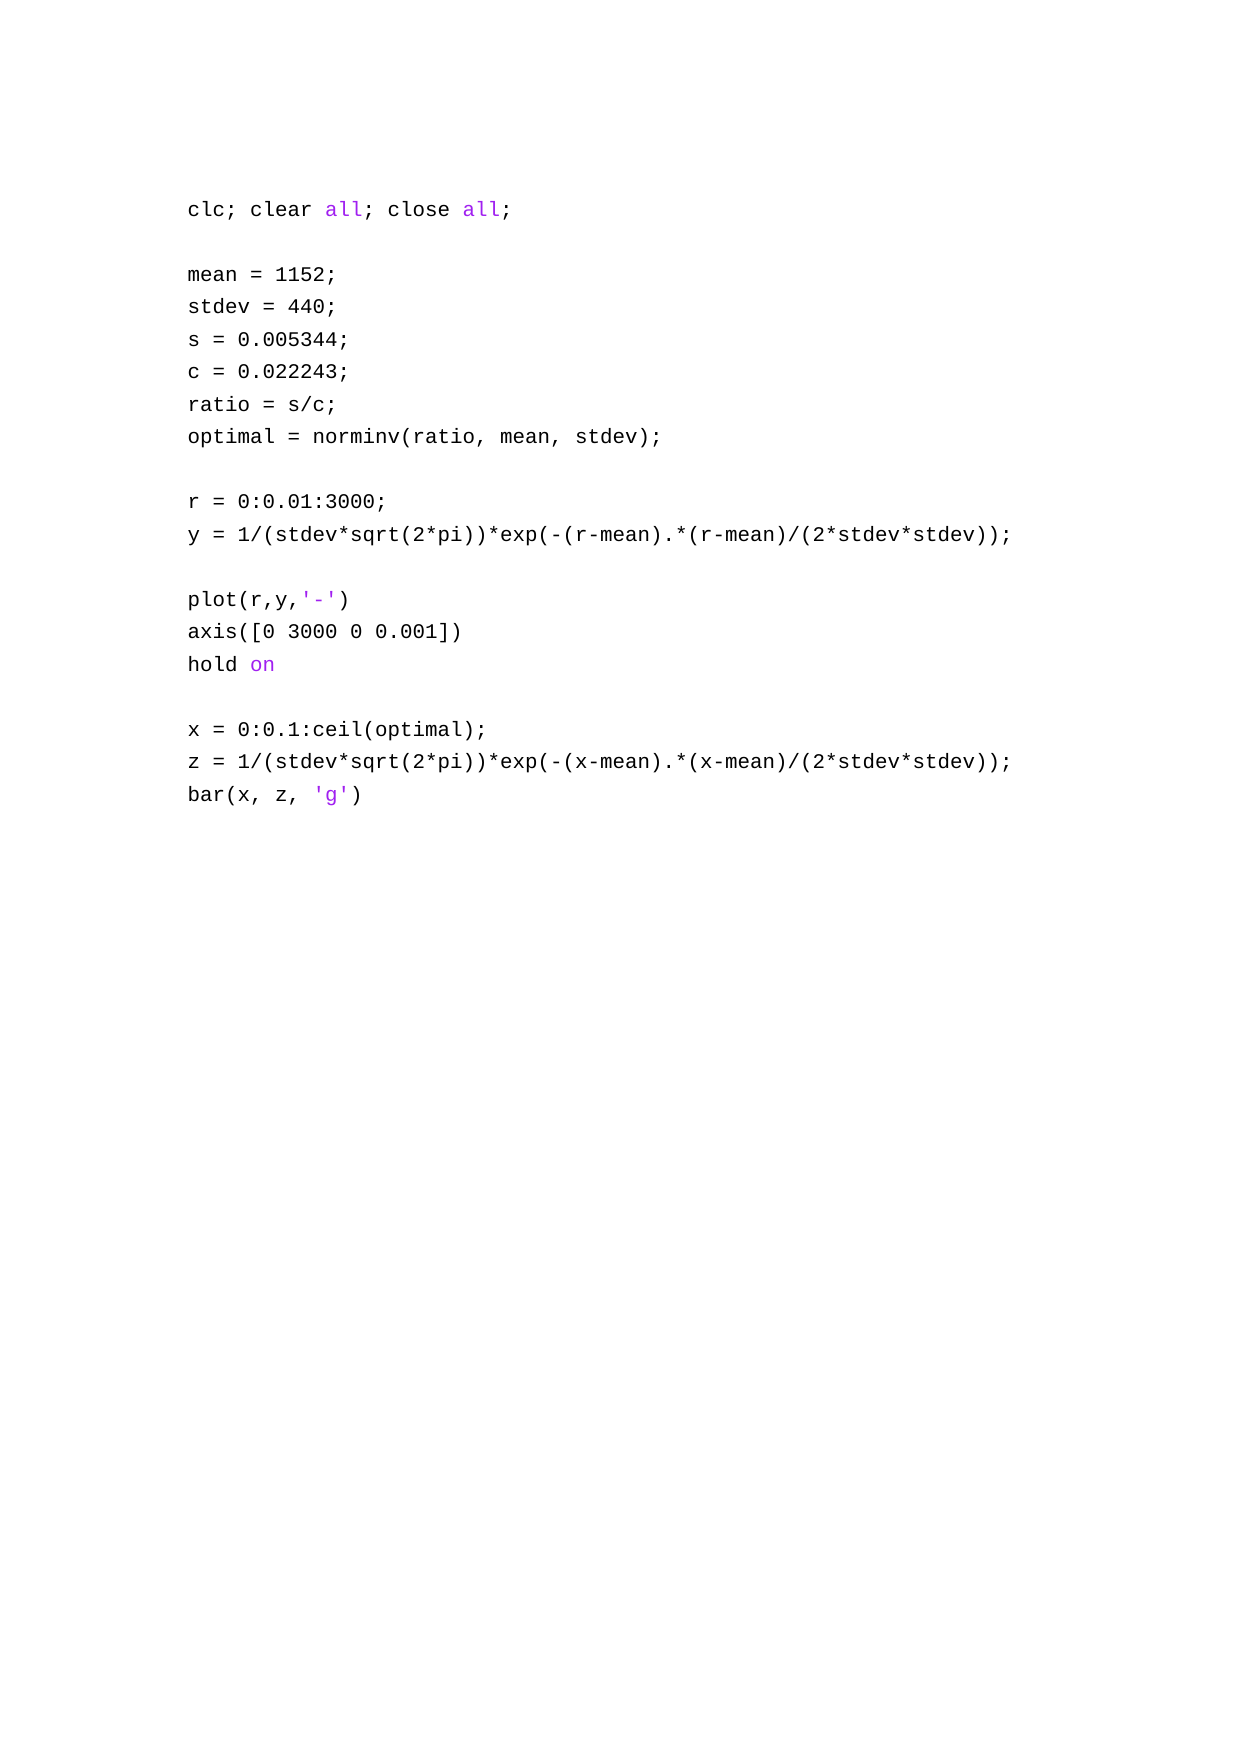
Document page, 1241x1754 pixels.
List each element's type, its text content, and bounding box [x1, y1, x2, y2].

text bar(x, z, 'g') [187, 779, 1053, 812]
text r = 0:0.01:3000; [187, 487, 1053, 519]
text mean = 1152; [187, 259, 1053, 292]
text y = 1/(stdev*sqrt(2*pi))*exp(-(r-mean).*(r-mean)/(2*stdev*stdev)); [187, 519, 1053, 552]
text z = 1/(stdev*sqrt(2*pi))*exp(-(x-mean).*(x-mean)/(2*stdev*stdev)); [187, 747, 1053, 779]
text optimal = norminv(ratio, mean, stdev); [187, 422, 1053, 454]
text clc; clear all; close all; [187, 194, 1053, 227]
text plot(r,y,'-') [187, 584, 1053, 617]
text c = 0.022243; [187, 357, 1053, 389]
text s = 0.005344; [187, 324, 1053, 357]
text hold on [187, 649, 1053, 682]
text axis([0 3000 0 0.001]) [187, 617, 1053, 649]
text ratio = s/c; [187, 389, 1053, 422]
text x = 0:0.1:ceil(optimal); [187, 714, 1053, 747]
text stdev = 440; [187, 292, 1053, 324]
